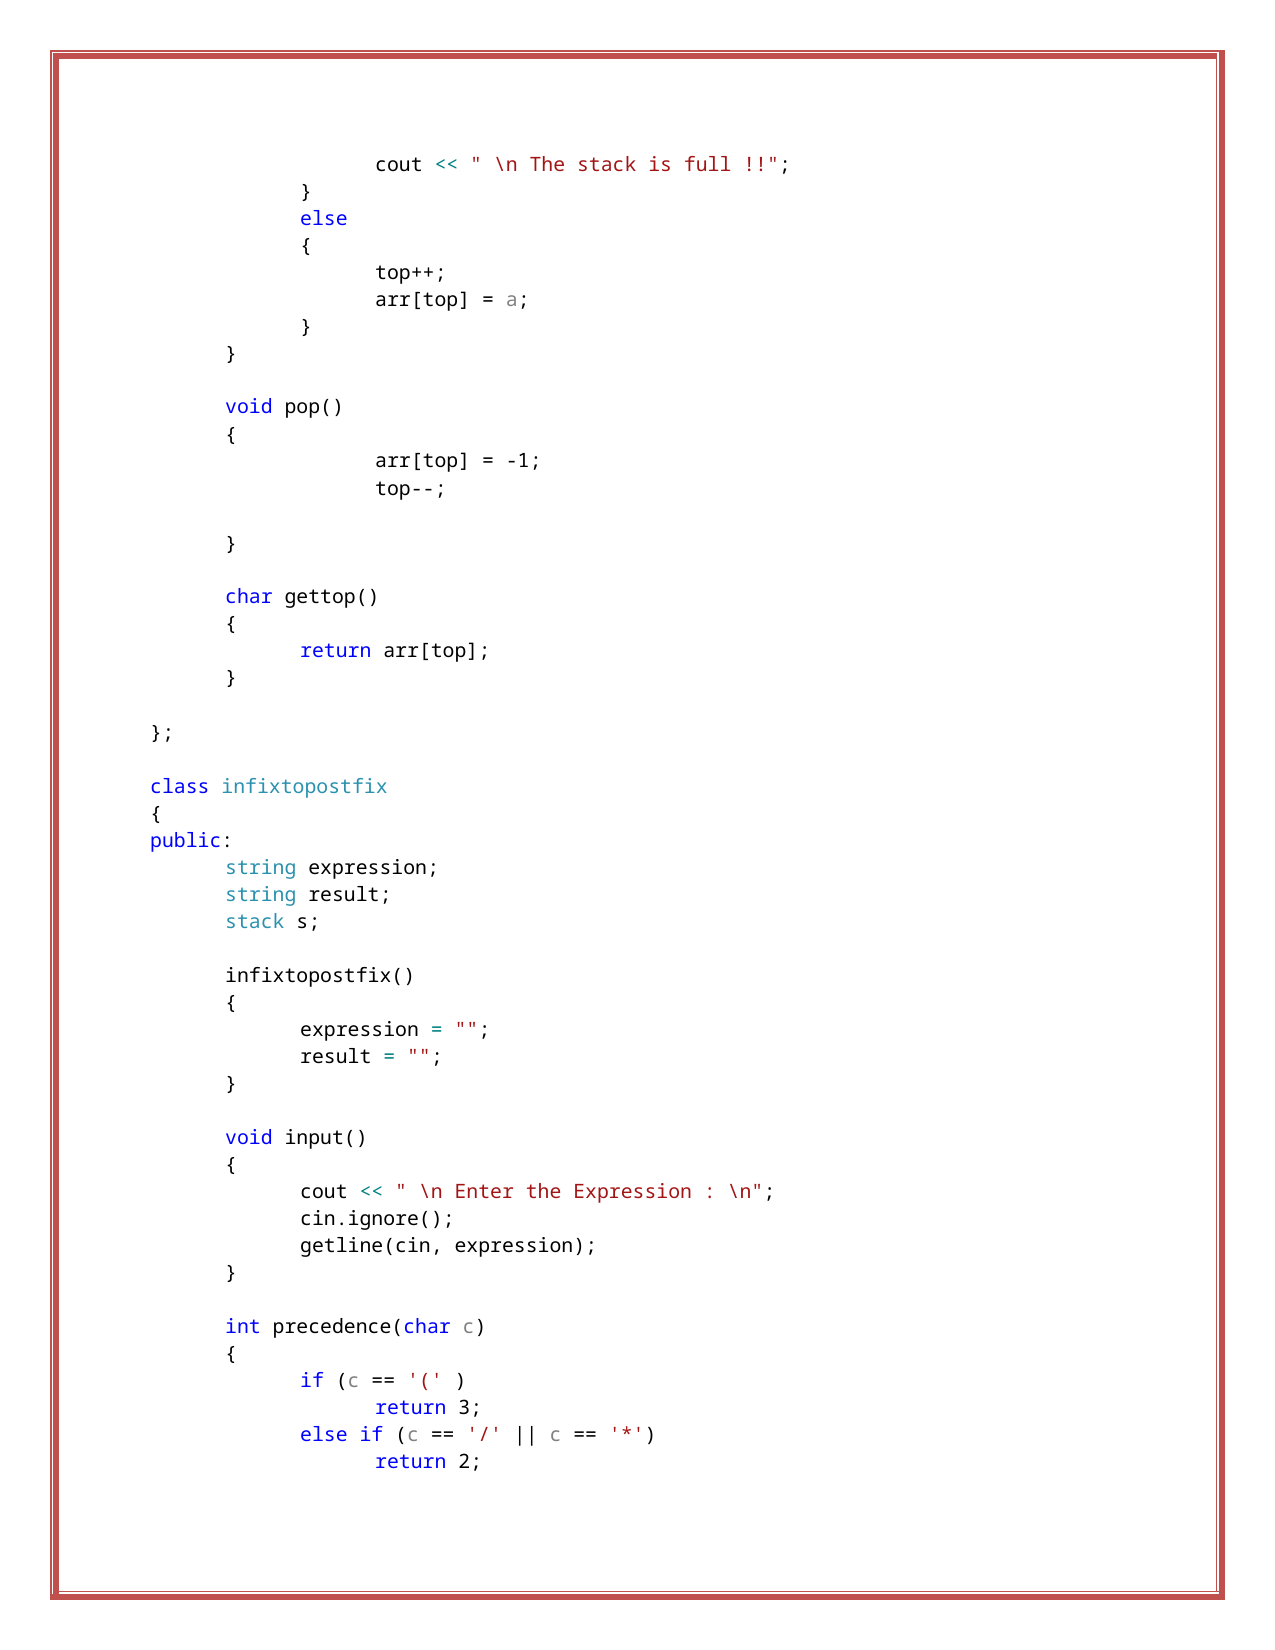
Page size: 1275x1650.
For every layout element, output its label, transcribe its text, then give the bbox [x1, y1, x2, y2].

text if (c == '(' ) [150, 1366, 1125, 1393]
text return arr[top]; [150, 637, 1125, 664]
text { [150, 988, 1125, 1015]
text } [150, 177, 1125, 204]
text void input() [150, 1123, 1125, 1150]
text return 2; [150, 1447, 1125, 1474]
text { [150, 231, 1125, 258]
text stack s; [150, 907, 1125, 934]
text { [150, 610, 1125, 637]
text return 3; [150, 1393, 1125, 1420]
text else if (c == '/' || c == '*') [150, 1420, 1125, 1447]
text expression = ""; [150, 1015, 1125, 1042]
text cout << " \n Enter the Expression : \n"; [150, 1177, 1125, 1204]
text cout << " \n The stack is full !!"; [150, 150, 1125, 177]
text cin.ignore(); [150, 1204, 1125, 1231]
text char gettop() [150, 583, 1125, 610]
text infixtopostfix() [150, 961, 1125, 988]
text public: [150, 827, 1125, 853]
text arr[top] = a; [150, 285, 1125, 312]
text { [150, 420, 1125, 447]
text } [150, 529, 1125, 556]
text void pop() [150, 393, 1125, 420]
text else [150, 204, 1125, 231]
text } [150, 664, 1125, 691]
text top--; [150, 474, 1125, 501]
text arr[top] = -1; [150, 447, 1125, 474]
text { [150, 1339, 1125, 1366]
text } [150, 1069, 1125, 1096]
text string result; [150, 881, 1125, 907]
text { [150, 799, 1125, 827]
text } [150, 312, 1125, 339]
text result = ""; [150, 1042, 1125, 1069]
text class infixtopostfix [150, 773, 1125, 799]
text getline(cin, expression); [150, 1231, 1125, 1258]
text top++; [150, 258, 1125, 285]
text int precedence(char c) [150, 1312, 1125, 1339]
text }; [150, 719, 1125, 746]
text string expression; [150, 853, 1125, 881]
text } [150, 339, 1125, 366]
text } [150, 1258, 1125, 1285]
text { [150, 1150, 1125, 1177]
